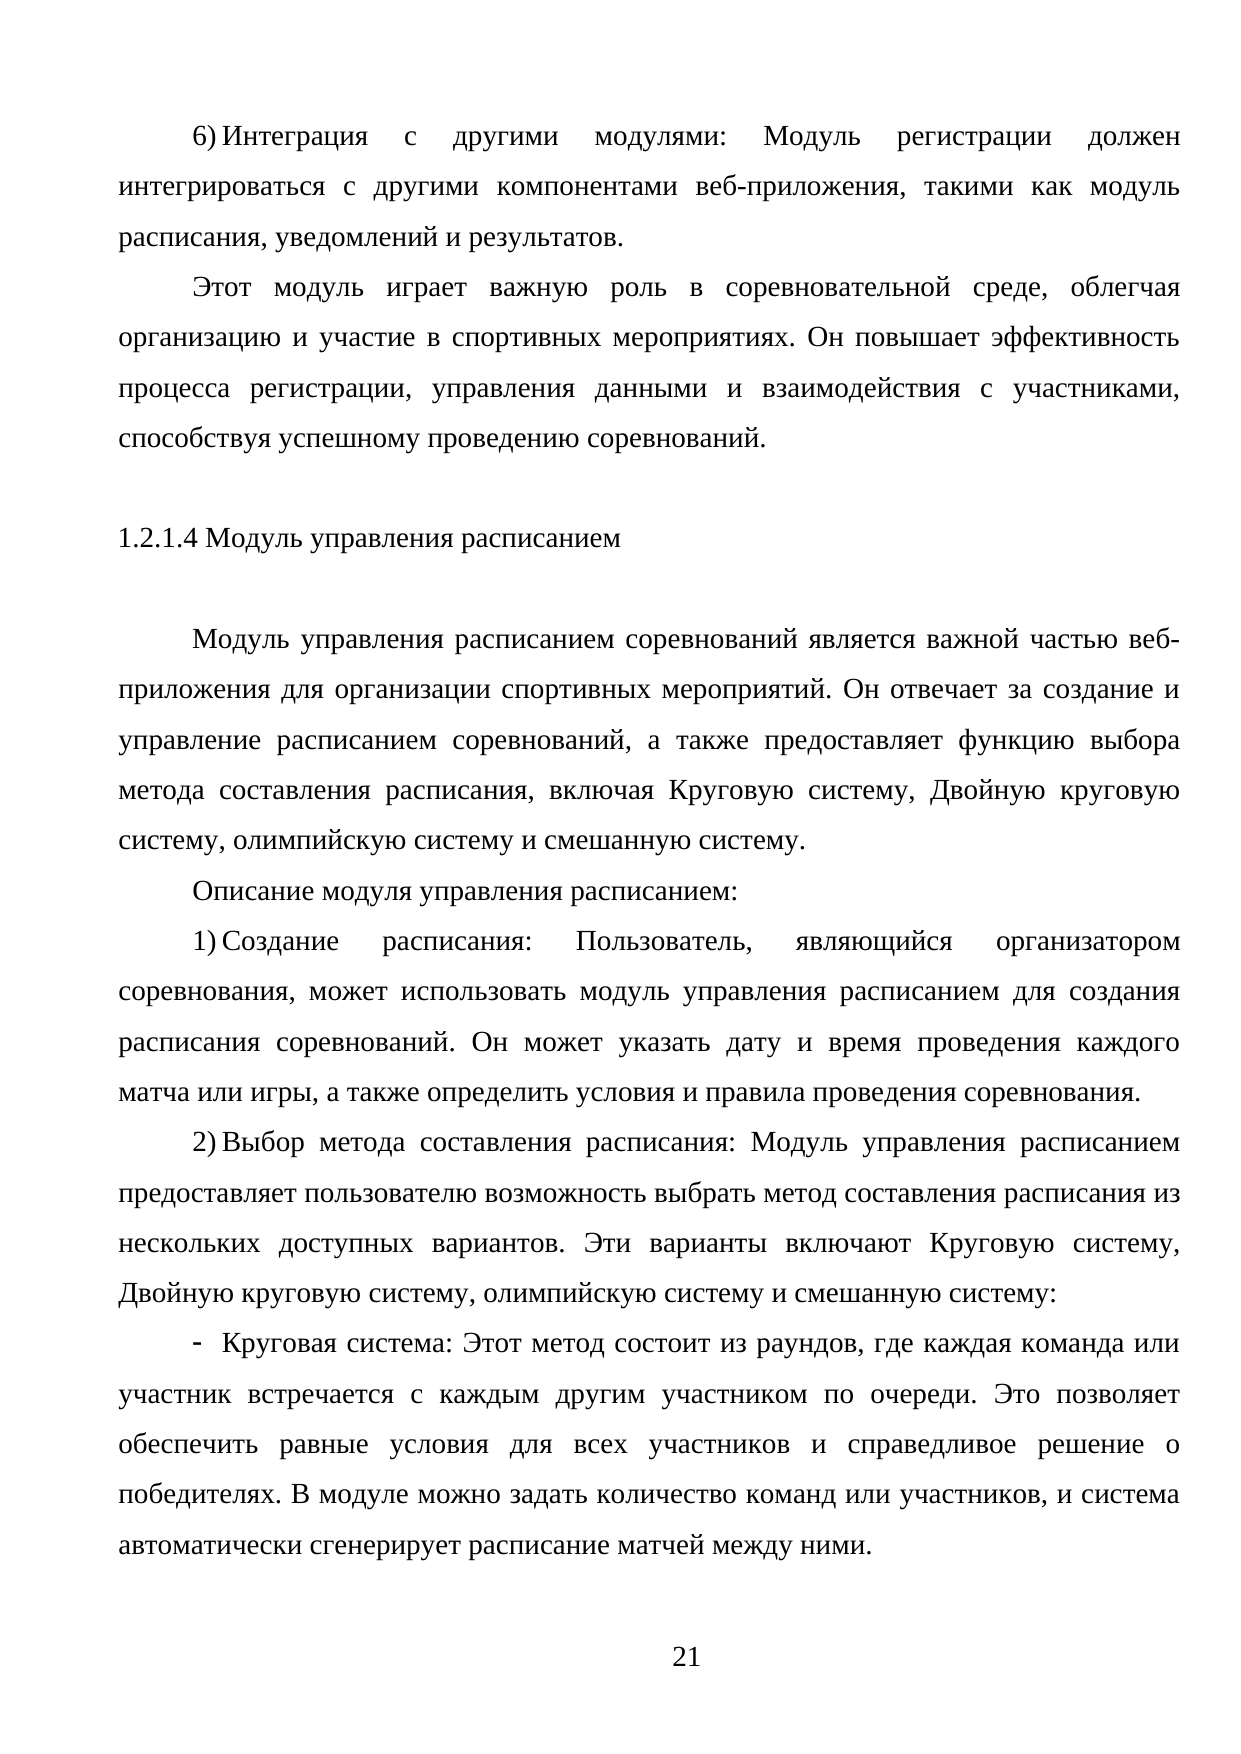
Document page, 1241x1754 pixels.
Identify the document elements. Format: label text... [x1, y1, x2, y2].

list Интеграция с другими модулями: Модуль регистрации должен интегрироваться с другими компонентами веб-приложения, такими как модуль расписания, уведомлений и результатов. [118, 118, 1181, 252]
text Модуль управления расписанием соревнований является важной частью веб-приложения для организации спортивных мероприятий. Он отвечает за создание и управление расписанием соревнований, а также предоставляет функцию выбора метода составления расписания, включая Круговую систему, Двойную круговую систему, олимпийскую систему и смешанную систему. [118, 621, 1181, 856]
list Создание расписания: Пользователь, являющийся организатором соревнования, может использовать модуль управления расписанием для создания расписания соревнований. Он может указать дату и время проведения каждого матча или игры, а также определить условия и правила проведения соревнования. [118, 923, 1181, 1108]
text Описание модуля управления расписанием: [118, 873, 1181, 906]
text 1.2.1.4 Модуль управления расписанием [74, 521, 1181, 554]
text Этот модуль играет важную роль в соревновательной среде, облегчая организацию и участие в спортивных мероприятиях. Он повышает эффективность процесса регистрации, управления данными и взаимодействия с участниками, способствуя успешному проведению соревнований. [118, 269, 1181, 453]
list Круговая система: Этот метод состоит из раундов, где каждая команда или участник встречается с каждым другим участником по очереди. Это позволяет обеспечить равные условия для всех участников и справедливое решение о победителях. В модуле можно задать количество команд или участников, и система автоматически сгенерирует расписание матчей между ними. [118, 1326, 1181, 1561]
list Выбор метода составления расписания: Модуль управления расписанием предоставляет пользователю возможность выбрать метод составления расписания из нескольких доступных вариантов. Эти варианты включают Круговую систему, Двойную круговую систему, олимпийскую систему и смешанную систему: [118, 1124, 1181, 1309]
